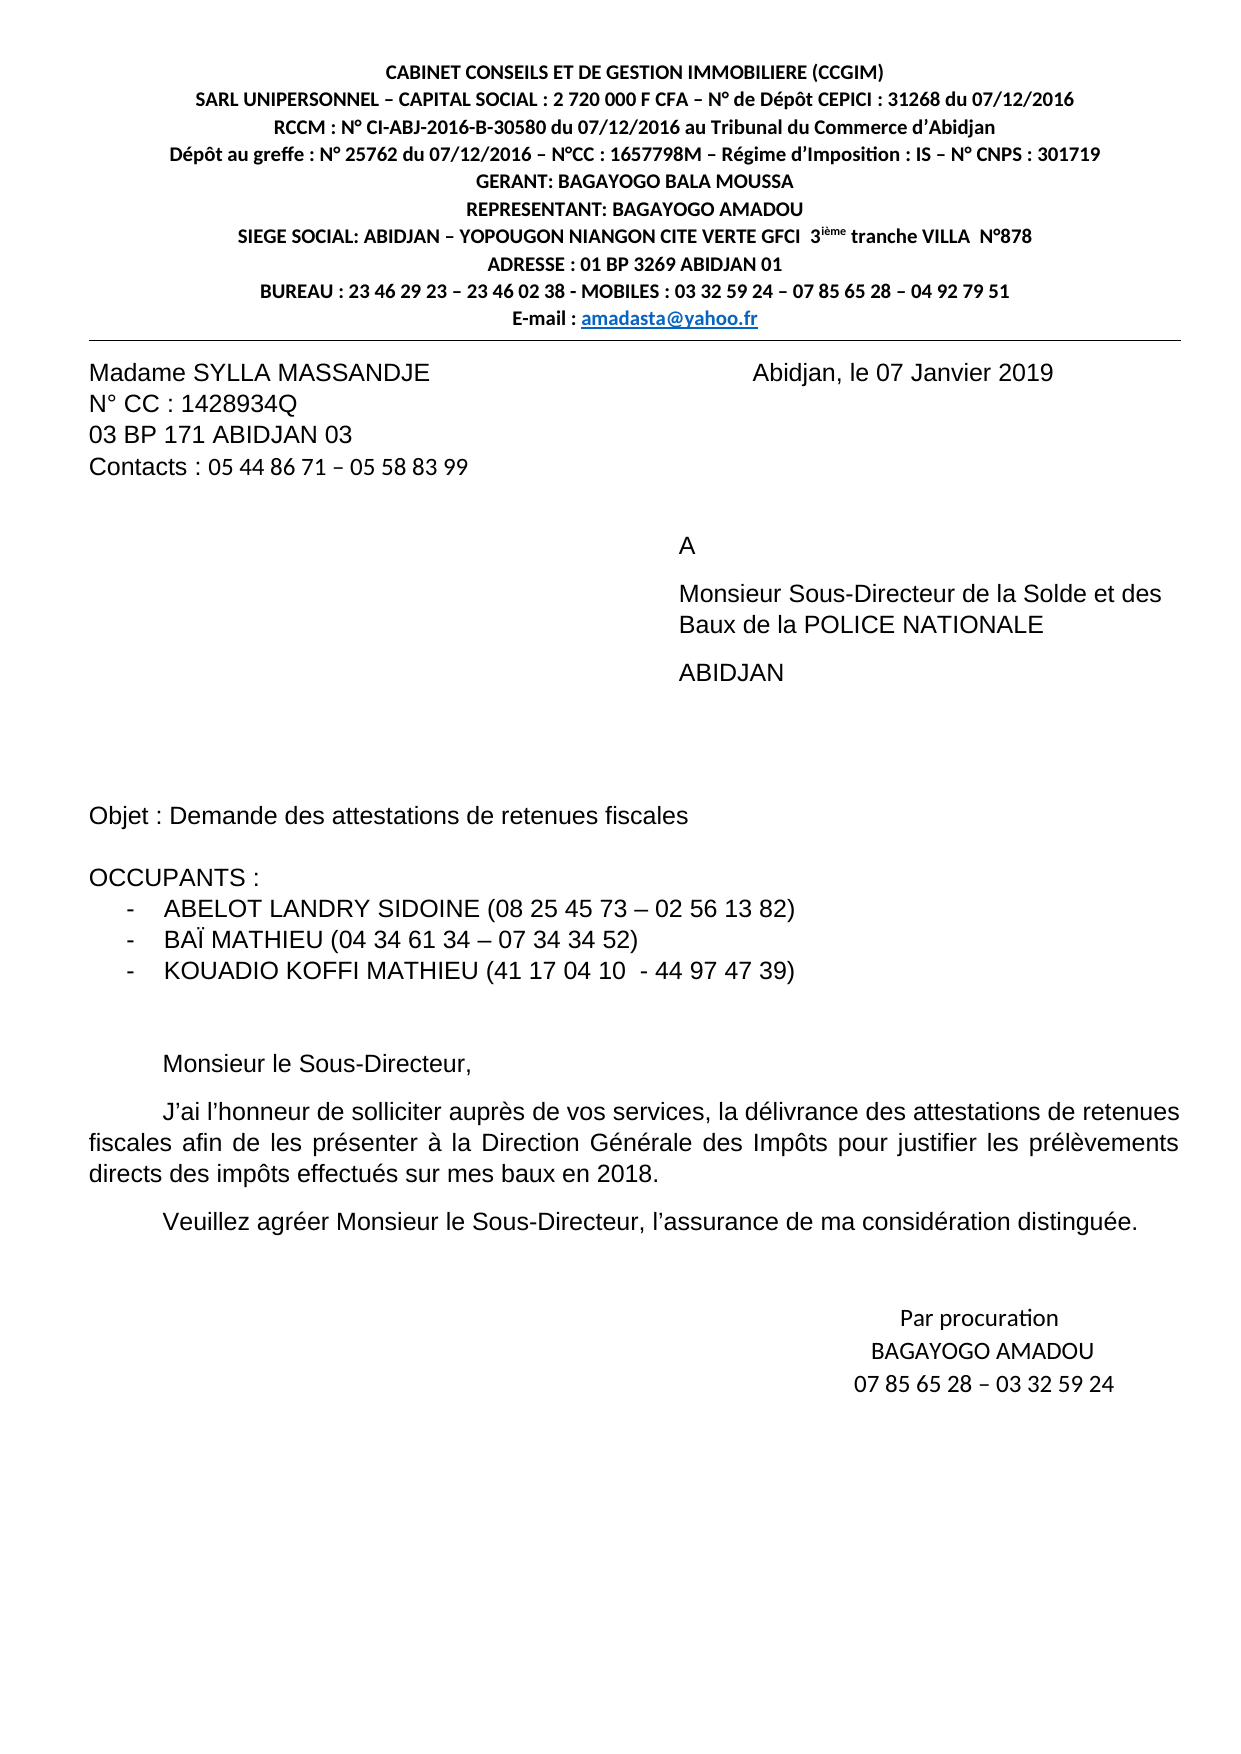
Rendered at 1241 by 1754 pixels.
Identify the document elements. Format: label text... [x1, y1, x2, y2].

text ADRESSE : 01 BP 3269 ABIDJAN 01 [89, 251, 1181, 276]
text E-mail : amadasta@yahoo.fr [89, 306, 1181, 331]
text REPRESENTANT: BAGAYOGO AMADOU [89, 196, 1181, 221]
text Monsieur Sous-Directeur de la Solde et des Baux de la POLICE NATIONALE [89, 579, 1181, 639]
text Par procuration [797, 1302, 1181, 1333]
text CABINET CONSEILS ET DE GESTION IMMOBILIERE (CCGIM) [89, 59, 1181, 84]
list ABELOT LANDRY SIDOINE (08 25 45 73 – 02 56 13 82) [126, 894, 1181, 923]
text BUREAU : 23 46 29 23 – 23 46 02 38 - MOBILES : 03 32 59 24 – 07 85 65 28 – 04 92 79 51 [89, 278, 1181, 304]
text SIEGE SOCIAL: ABIDJAN – YOPOUGON NIANGON CITE VERTE GFCI 3ième tranche VILLA N°878 [89, 223, 1181, 249]
list KOUADIO KOFFI MATHIEU (41 17 04 10 - 44 97 47 39) [126, 956, 1181, 985]
text Contacts : 05 44 86 71 – 05 58 83 99 [89, 451, 1181, 482]
text 03 BP 171 ABIDJAN 03 [89, 420, 1181, 449]
text Madame SYLLA MASSANDJE Abidjan, le 07 Janvier 2019 [89, 358, 1181, 387]
text Objet : Demande des attestations de retenues fiscales [89, 801, 1181, 829]
text RCCM : N° CI-ABJ-2016-B-30580 du 07/12/2016 au Tribunal du Commerce d’Abidjan [89, 114, 1181, 139]
text A [89, 531, 1181, 560]
text SARL UNIPERSONNEL – CAPITAL SOCIAL : 2 720 000 F CFA – N° de Dépôt CEPICI : 31268 du 07/12/2016 [89, 86, 1181, 112]
text N° CC : 1428934Q [89, 389, 1181, 418]
text GERANT: BAGAYOGO BALA MOUSSA [89, 169, 1181, 194]
text Monsieur le Sous-Directeur, [89, 1049, 1181, 1078]
text BAGAYOGO AMADOU [797, 1335, 1181, 1366]
text ABIDJAN [89, 658, 1181, 686]
list BAÏ MATHIEU (04 34 61 34 – 07 34 34 52) [126, 925, 1181, 954]
text 07 85 65 28 – 03 32 59 24 [797, 1368, 1181, 1398]
text OCCUPANTS : [89, 863, 1181, 892]
text J’ai l’honneur de solliciter auprès de vos services, la délivrance des attestations de retenues fiscales afin de les présenter à la Direction Générale des Impôts pour justifier les prélèvements directs des impôts effectués sur mes baux en 2018. [89, 1097, 1181, 1188]
text Dépôt au greffe : N° 25762 du 07/12/2016 – N°CC : 1657798M – Régime d’Imposition : IS – N° CNPS : 301719 [89, 141, 1181, 167]
text Veuillez agréer Monsieur le Sous-Directeur, l’assurance de ma considération distinguée. [89, 1207, 1181, 1235]
